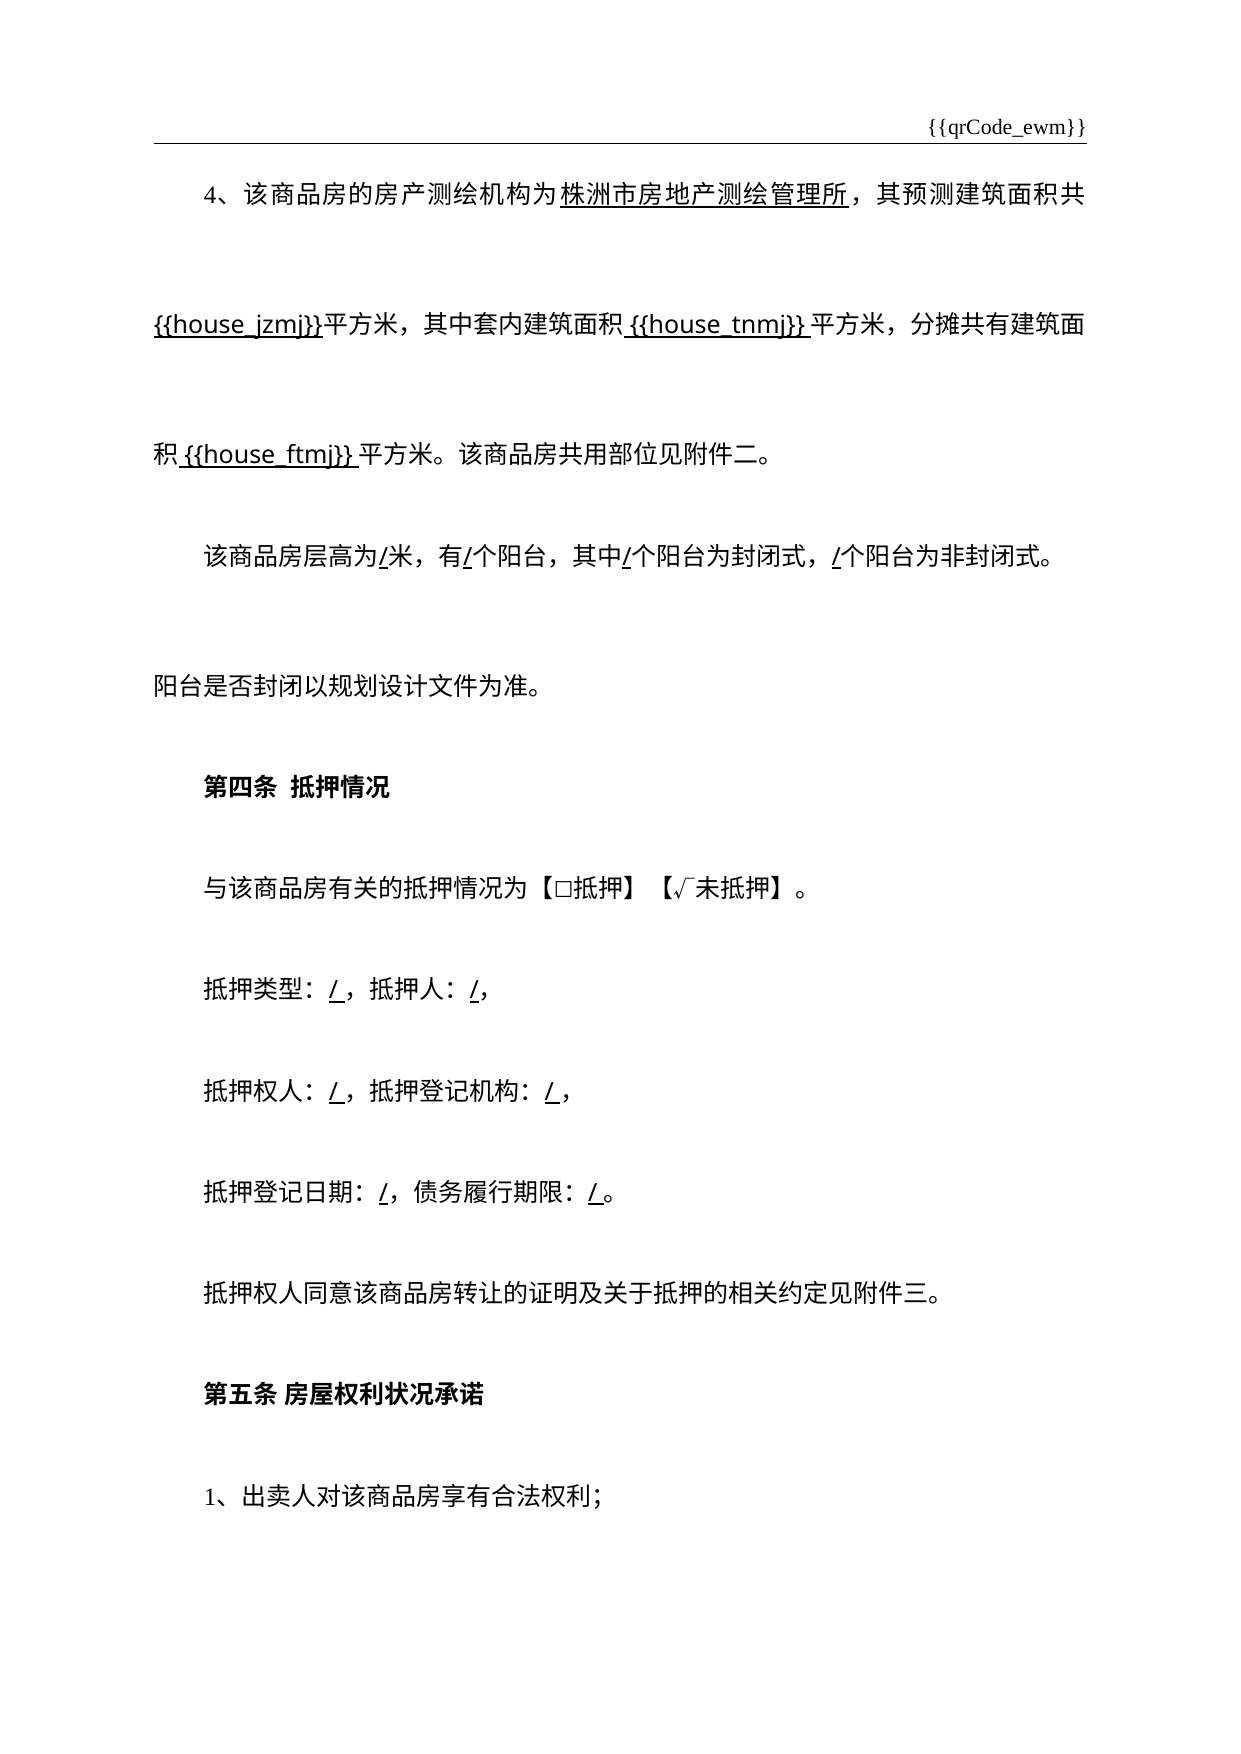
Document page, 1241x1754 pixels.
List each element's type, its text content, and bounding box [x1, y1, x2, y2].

text 第四条 抵押情况 [153, 753, 1087, 818]
text 抵押登记日期：，债务履行期限：。 [153, 1158, 1087, 1223]
text 与该商品房有关的抵押情况为【抵押】【未抵押】。 [153, 854, 1087, 919]
text 1、出卖人对该商品房享有合法权利； [153, 1462, 1087, 1527]
text 抵押权人：，抵押登记机构：， [153, 1057, 1087, 1122]
text 抵押类型：，抵押人：， [153, 956, 1087, 1021]
text 该商品房层高为米，有个阳台，其中个阳台为封闭式，个阳台为非封闭式。阳台是否封闭以规划设计文件为准。 [153, 522, 1087, 717]
text 抵押权人同意该商品房转让的证明及关于抵押的相关约定见附件三。 [153, 1259, 1087, 1324]
text 第五条 房屋权利状况承诺 [153, 1361, 1087, 1426]
text 4、该商品房的房产测绘机构为，其预测建筑面积共{{house_jzmj}}平方米，其中套内建筑面积 {{house_tnmj}} 平方米，分摊共有建筑面积 {{house_ftmj}} 平方米。该商品房共用部位见附件二。 [153, 161, 1087, 486]
